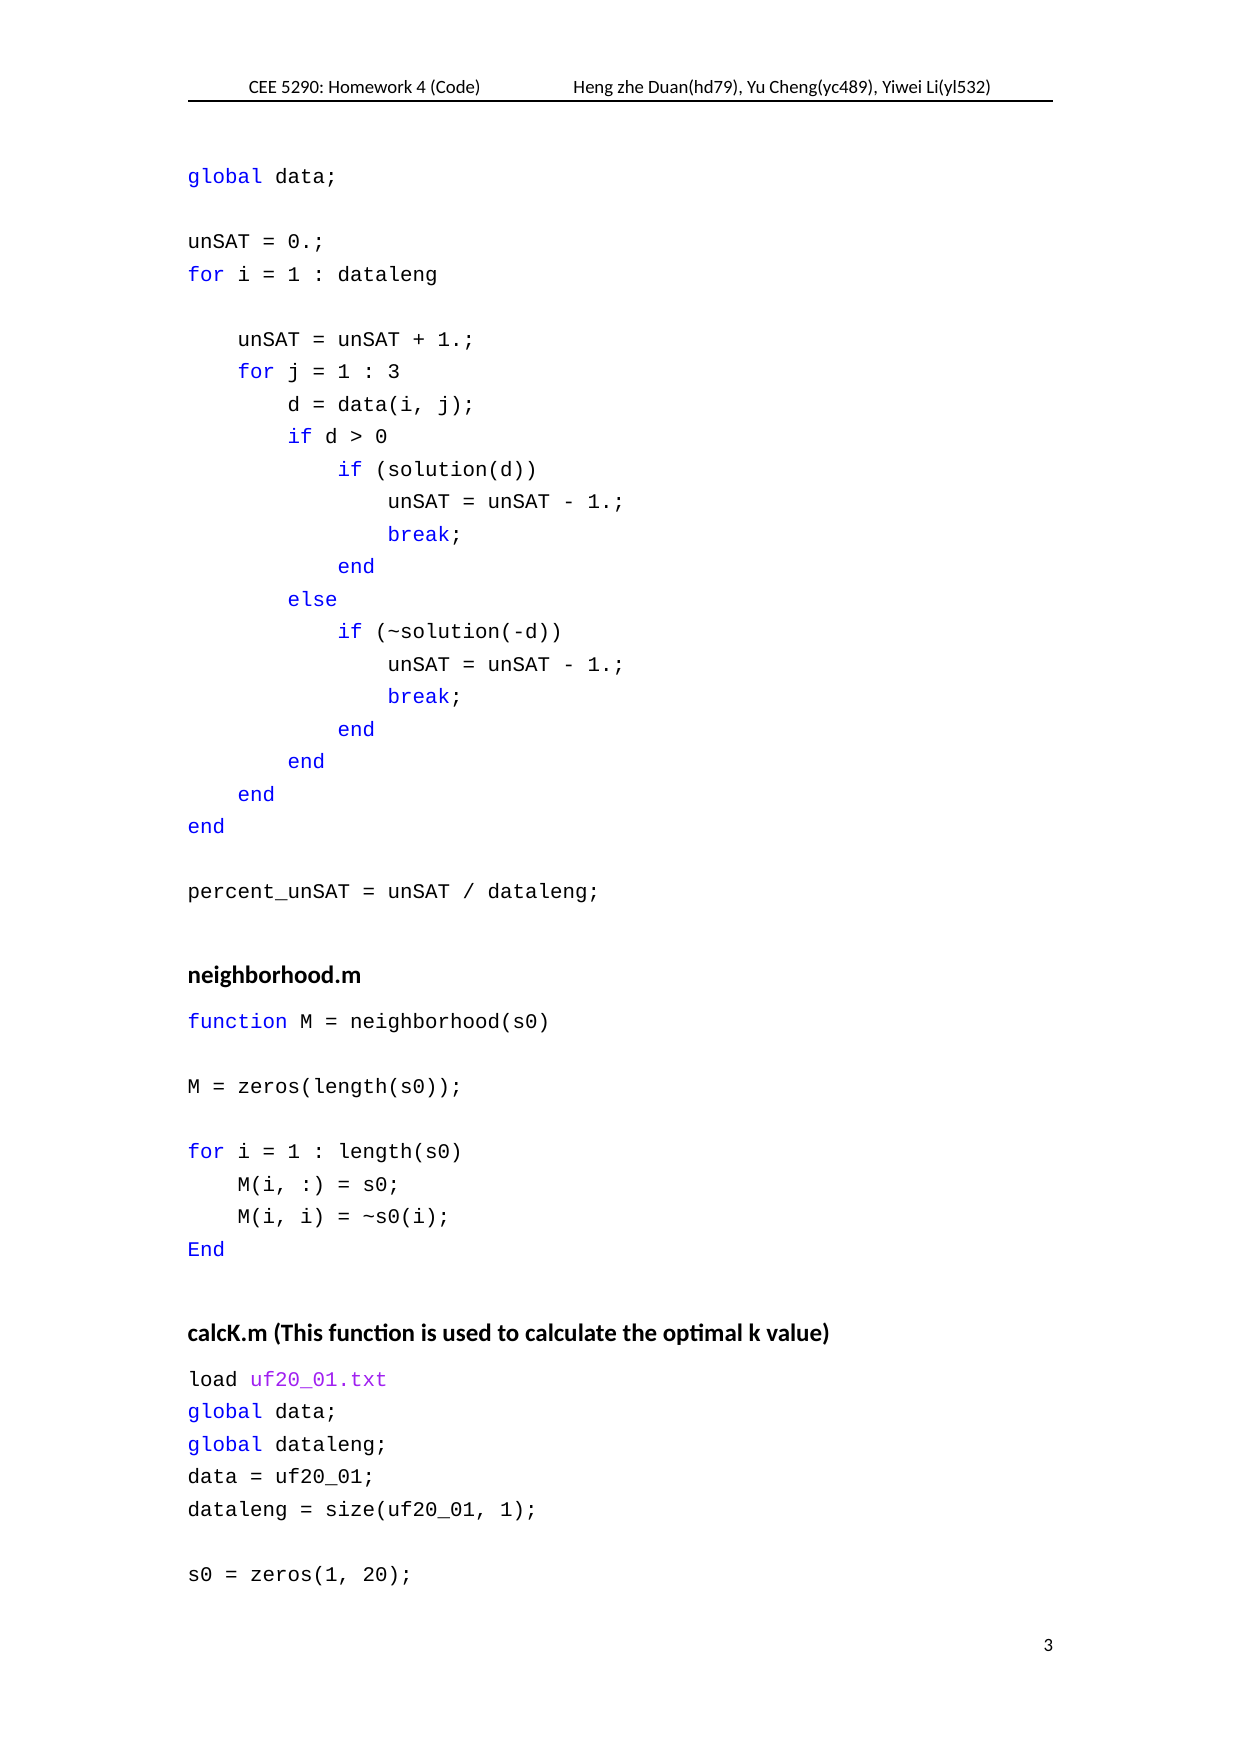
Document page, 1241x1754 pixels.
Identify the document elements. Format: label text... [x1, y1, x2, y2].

text M(i, i) = ~s0(i); [187, 1202, 1053, 1234]
text end [187, 779, 1053, 812]
text global dataleng; [187, 1429, 1053, 1462]
text function M = neighborhood(s0) [187, 1007, 1053, 1039]
text else [187, 584, 1053, 617]
text data = uf20_01; [187, 1462, 1053, 1494]
text global data; [187, 1397, 1053, 1429]
text load uf20_01.txt [187, 1364, 1053, 1397]
text for j = 1 : 3 [187, 357, 1053, 389]
text global data; [187, 162, 1053, 194]
text break; [187, 519, 1053, 552]
text end [187, 552, 1053, 584]
text for i = 1 : dataleng [187, 259, 1053, 292]
subtitle calcK.m (This function is used to calculate the optimal k value) [187, 1316, 1053, 1348]
text M(i, :) = s0; [187, 1169, 1053, 1202]
text dataleng = size(uf20_01, 1); [187, 1494, 1053, 1527]
text end [187, 747, 1053, 779]
text end [187, 714, 1053, 747]
text if (solution(d)) [187, 454, 1053, 487]
text d = data(i, j); [187, 389, 1053, 422]
text if (~solution(-d)) [187, 617, 1053, 649]
text M = zeros(length(s0)); [187, 1072, 1053, 1104]
text if d > 0 [187, 422, 1053, 454]
text for i = 1 : length(s0) [187, 1137, 1053, 1169]
text s0 = zeros(1, 20); [187, 1559, 1053, 1592]
text unSAT = unSAT - 1.; [187, 487, 1053, 519]
text end [187, 812, 1053, 844]
text unSAT = unSAT - 1.; [187, 649, 1053, 682]
text percent_unSAT = unSAT / dataleng; [187, 877, 1053, 909]
text break; [187, 682, 1053, 714]
subtitle neighborhood.m [187, 958, 1053, 991]
text unSAT = unSAT + 1.; [187, 324, 1053, 357]
text unSAT = 0.; [187, 227, 1053, 259]
text End [187, 1234, 1053, 1267]
